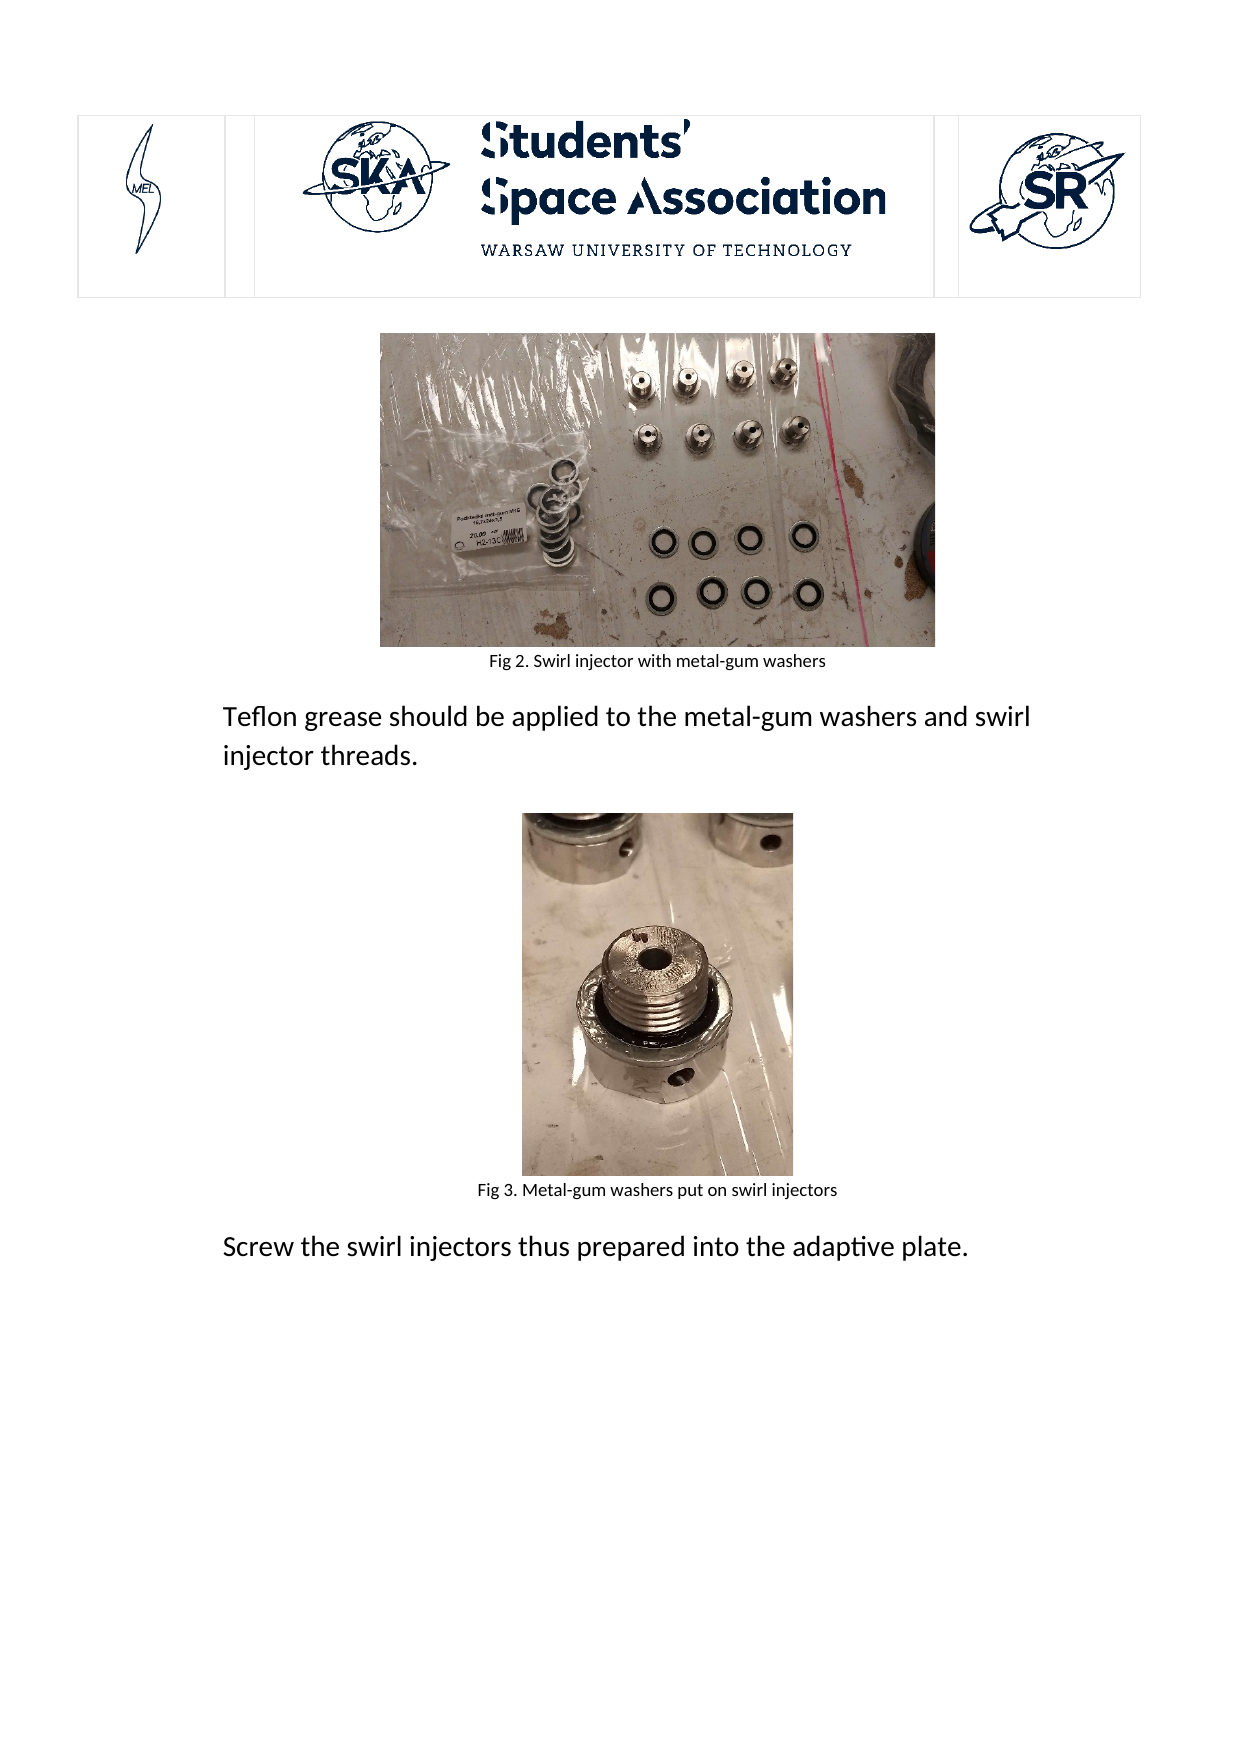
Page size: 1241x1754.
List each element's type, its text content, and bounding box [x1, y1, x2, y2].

list Fig 3. Metal-gum washers put on swirl injectors [223, 1178, 1093, 1201]
picture [380, 333, 936, 647]
picture [118, 124, 167, 254]
picture [302, 119, 885, 256]
list Teflon grease should be applied to the metal-gum washers and swirl injector threads. [223, 698, 1093, 772]
list Fig 2. Swirl injector with metal-gum washers [223, 649, 1093, 672]
picture [969, 133, 1130, 249]
list Screw the swirl injectors thus prepared into the adaptive plate. [223, 1228, 1093, 1263]
picture [522, 813, 794, 1176]
